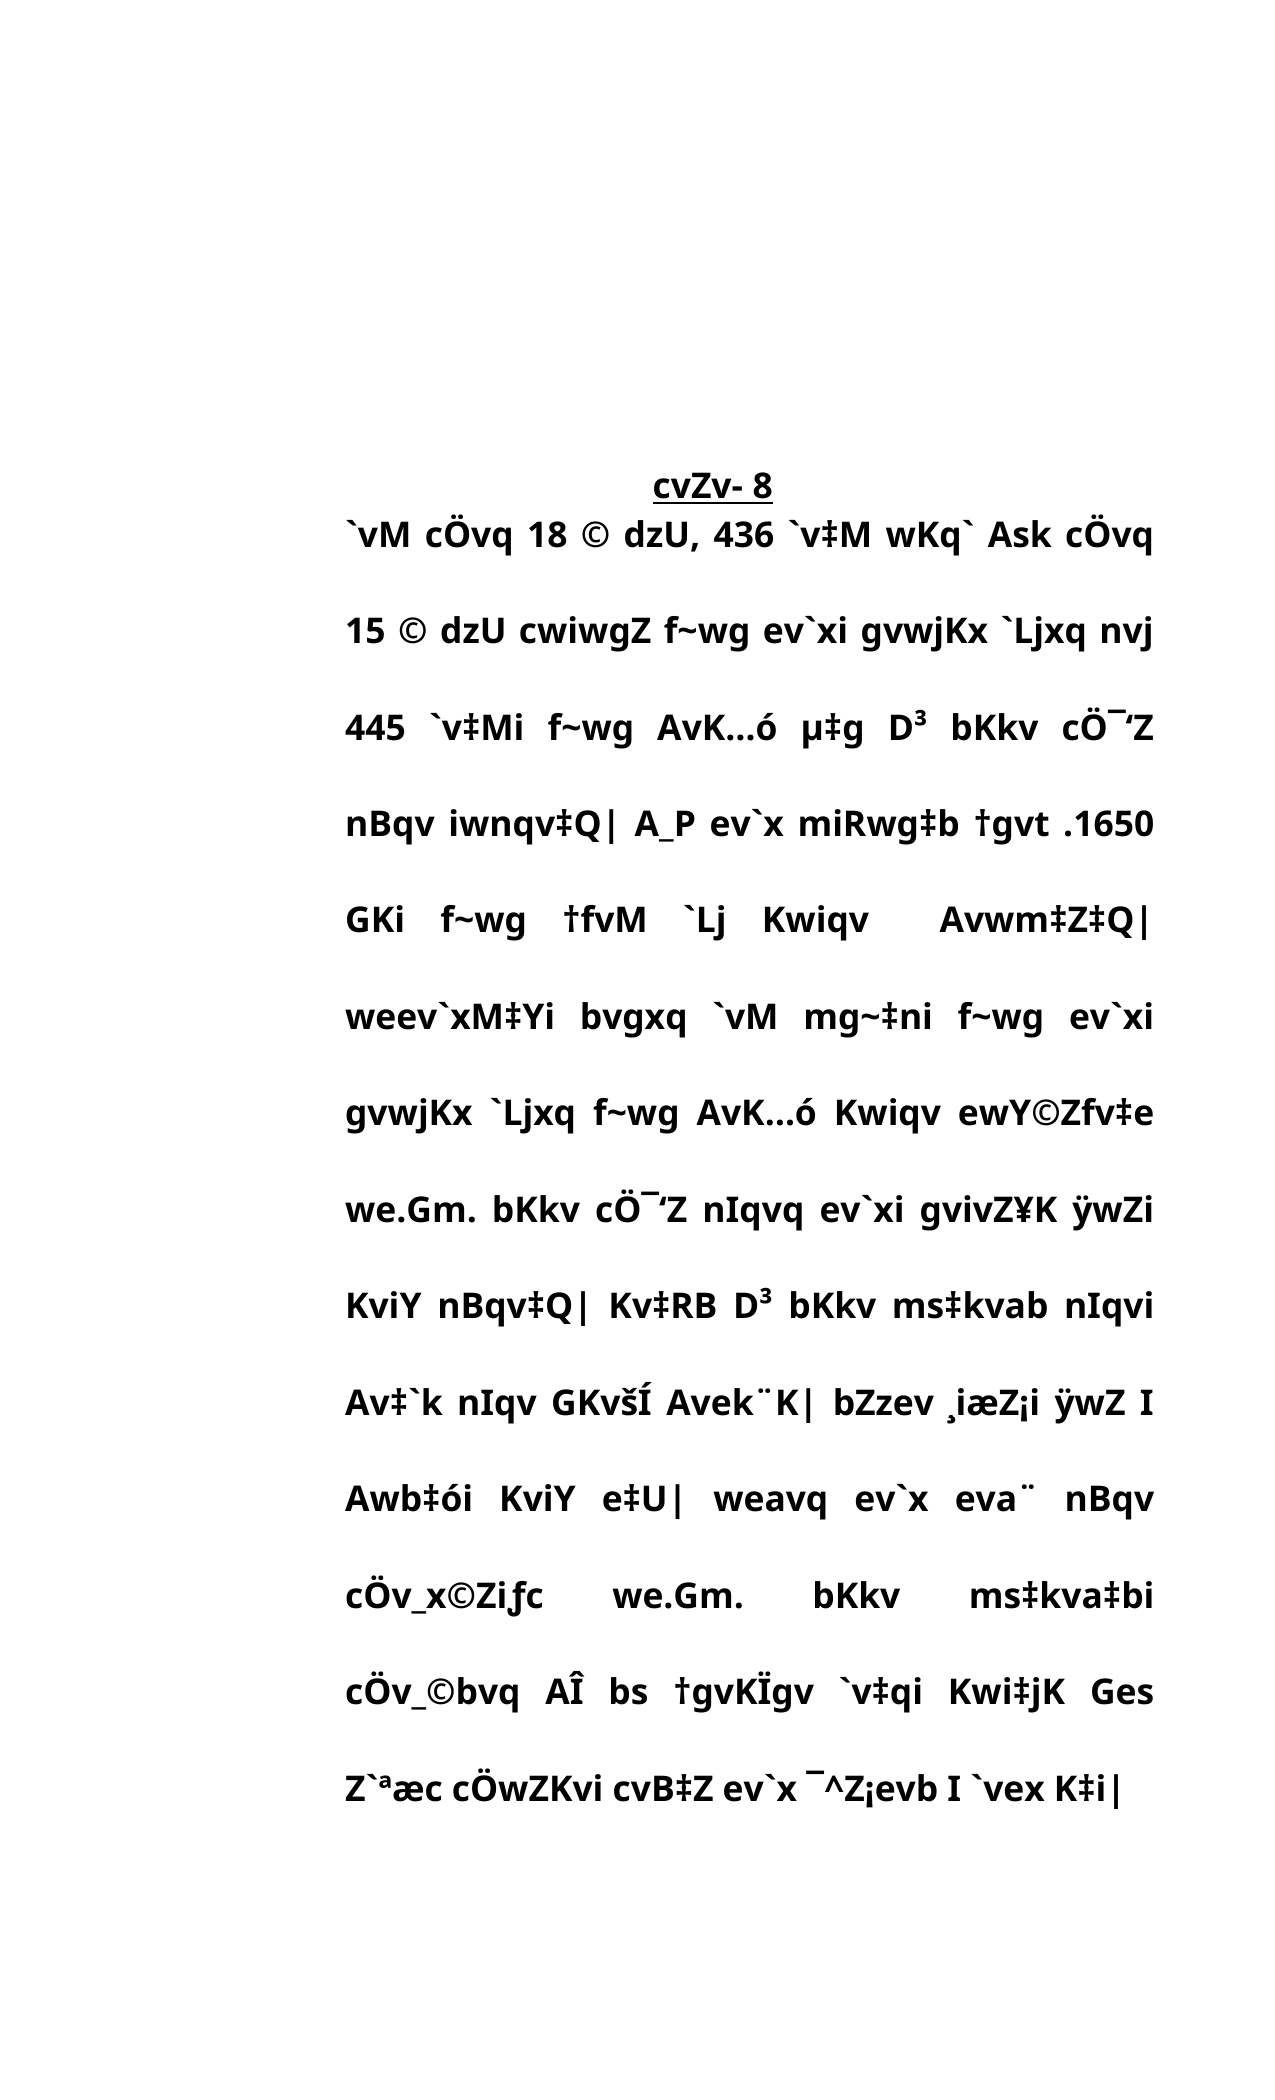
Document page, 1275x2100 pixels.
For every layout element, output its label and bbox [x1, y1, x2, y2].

list [307, 509, 1155, 1811]
